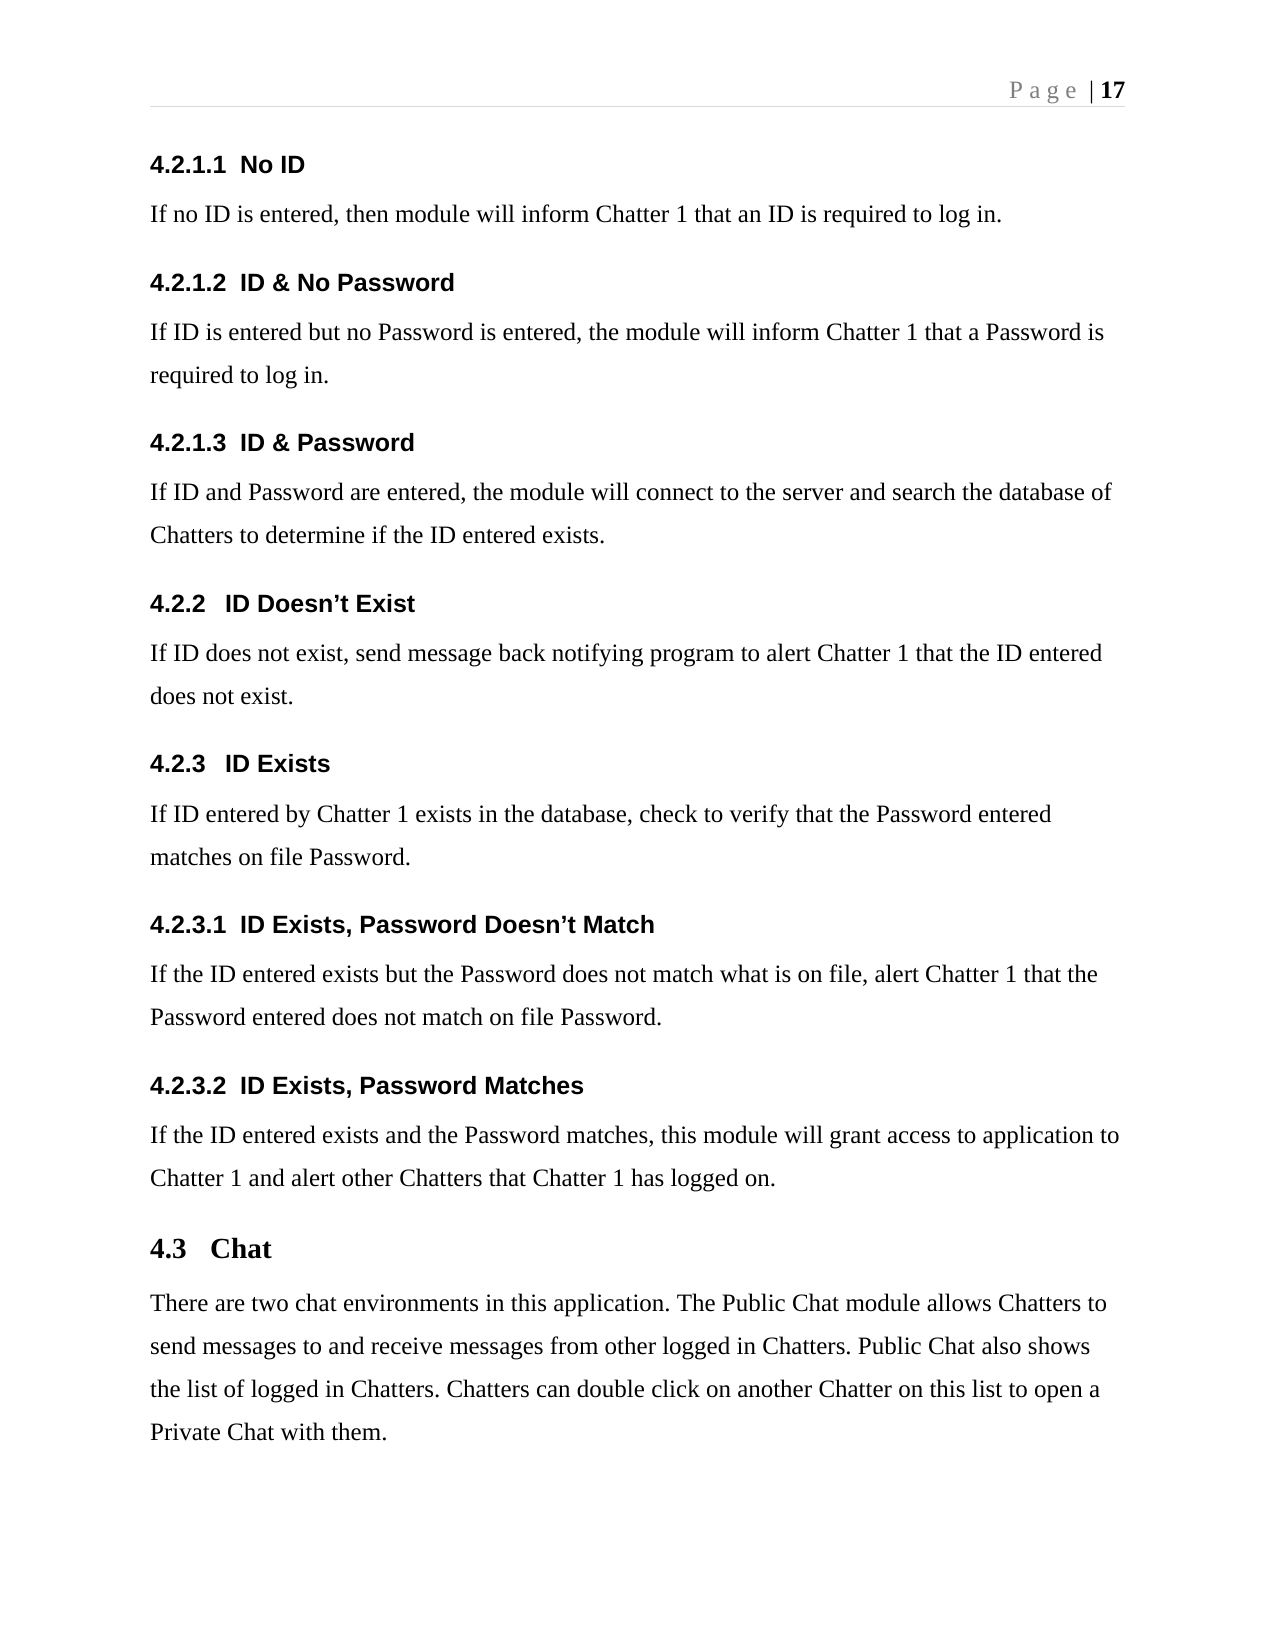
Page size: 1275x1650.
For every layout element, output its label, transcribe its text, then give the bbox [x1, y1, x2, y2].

subtitle ID & Password [150, 428, 1125, 457]
text If the ID entered exists but the Password does not match what is on file, alert Chatter 1 that the Password entered does not match on file Password. [150, 959, 1125, 1031]
text There are two chat environments in this application. The Public Chat module allows Chatters to send messages to and receive messages from other logged in Chatters. Public Chat also shows the list of logged in Chatters. Chatters can double click on another Chatter on this list to open a Private Chat with them. [150, 1288, 1125, 1446]
subtitle ID Exists [150, 749, 1125, 778]
subtitle Chat [150, 1231, 1125, 1265]
subtitle ID Exists, Password Doesn’t Match [150, 910, 1125, 939]
subtitle ID Doesn’t Exist [150, 589, 1125, 617]
text If ID and Password are entered, the module will connect to the server and search the database of Chatters to determine if the ID entered exists. [150, 477, 1125, 549]
text If ID is entered but no Password is entered, the module will inform Chatter 1 that a Password is required to log in. [150, 317, 1125, 389]
text If ID entered by Chatter 1 exists in the database, check to verify that the Password entered matches on file Password. [150, 799, 1125, 871]
subtitle No ID [150, 150, 1125, 179]
subtitle ID Exists, Password Matches [150, 1071, 1125, 1099]
text If ID does not exist, send message back notifying program to alert Chatter 1 that the ID entered does not exist. [150, 638, 1125, 710]
subtitle ID & No Password [150, 267, 1125, 296]
text If no ID is entered, then module will inform Chatter 1 that an ID is required to log in. [150, 199, 1125, 228]
text If the ID entered exists and the Password matches, this module will grant access to application to Chatter 1 and alert other Chatters that Chatter 1 has logged on. [150, 1120, 1125, 1192]
